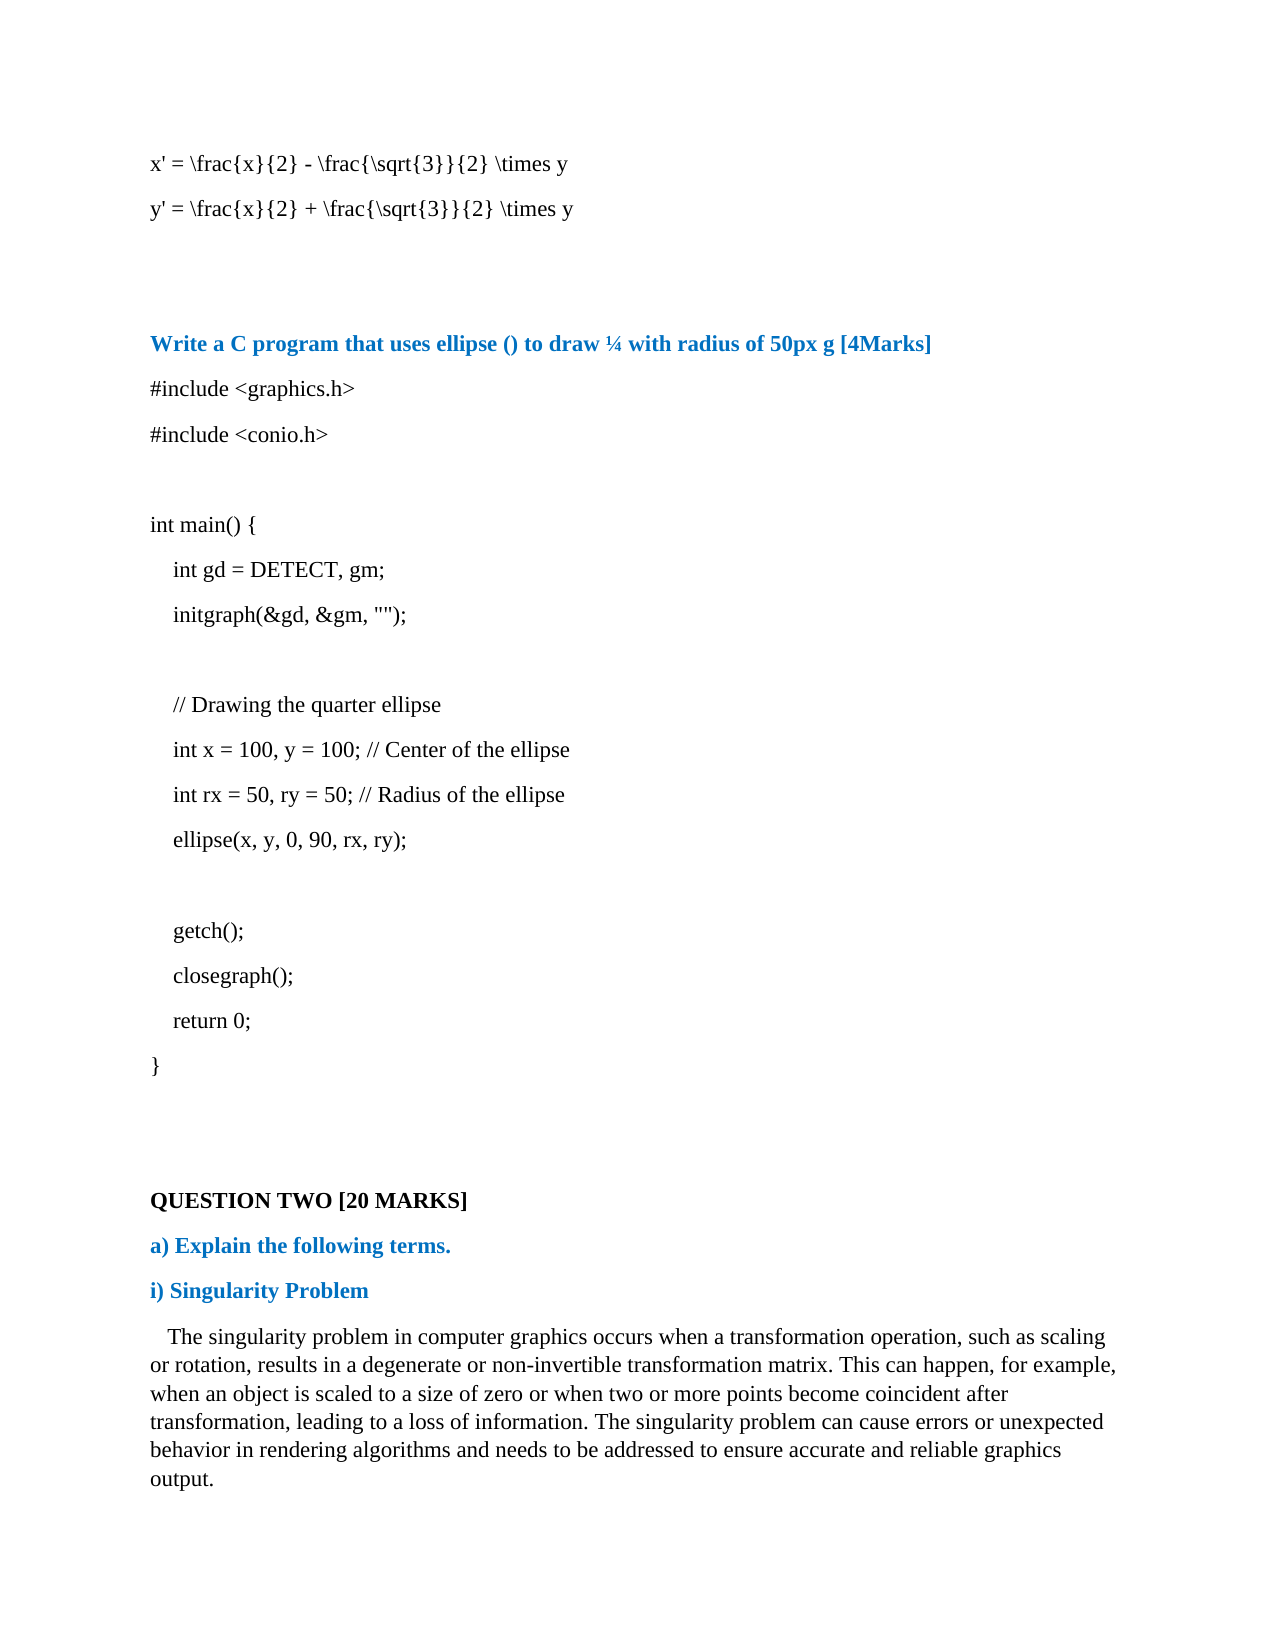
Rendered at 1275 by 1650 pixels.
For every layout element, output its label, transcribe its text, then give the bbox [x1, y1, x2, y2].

text int gd = DETECT, gm; [150, 556, 1125, 582]
text The singularity problem in computer graphics occurs when a transformation operation, such as scaling or rotation, results in a degenerate or non-invertible transformation matrix. This can happen, for example, when an object is scaled to a size of zero or when two or more points become coincident after transformation, leading to a loss of information. The singularity problem can cause errors or unexpected behavior in rendering algorithms and needs to be addressed to ensure accurate and reliable graphics output. [150, 1323, 1125, 1491]
text } [150, 1052, 1125, 1078]
text int x = 100, y = 100; // Center of the ellipse [150, 736, 1125, 763]
text int main() { [150, 511, 1125, 537]
text // Drawing the quarter ellipse [150, 691, 1125, 718]
text a) Explain the following terms. [150, 1232, 1125, 1259]
text getch(); [150, 917, 1125, 943]
text #include <graphics.h> [150, 376, 1125, 402]
text initgraph(&gd, &gm, ""); [150, 601, 1125, 627]
text i) Singularity Problem [150, 1278, 1125, 1304]
text return 0; [150, 1007, 1125, 1033]
text closegraph(); [150, 962, 1125, 988]
text y' = \frac{x}{2} + \frac{\sqrt{3}}{2} \times y [150, 195, 1125, 221]
text QUESTION TWO [20 MARKS] [150, 1187, 1125, 1214]
text x' = \frac{x}{2} - \frac{\sqrt{3}}{2} \times y [150, 150, 1125, 176]
text ellipse(x, y, 0, 90, rx, ry); [150, 827, 1125, 853]
text int rx = 50, ry = 50; // Radius of the ellipse [150, 781, 1125, 808]
text Write a C program that uses ellipse () to draw ¼ with radius of 50px g [4Marks] [150, 330, 1125, 357]
text #include <conio.h> [150, 421, 1125, 447]
